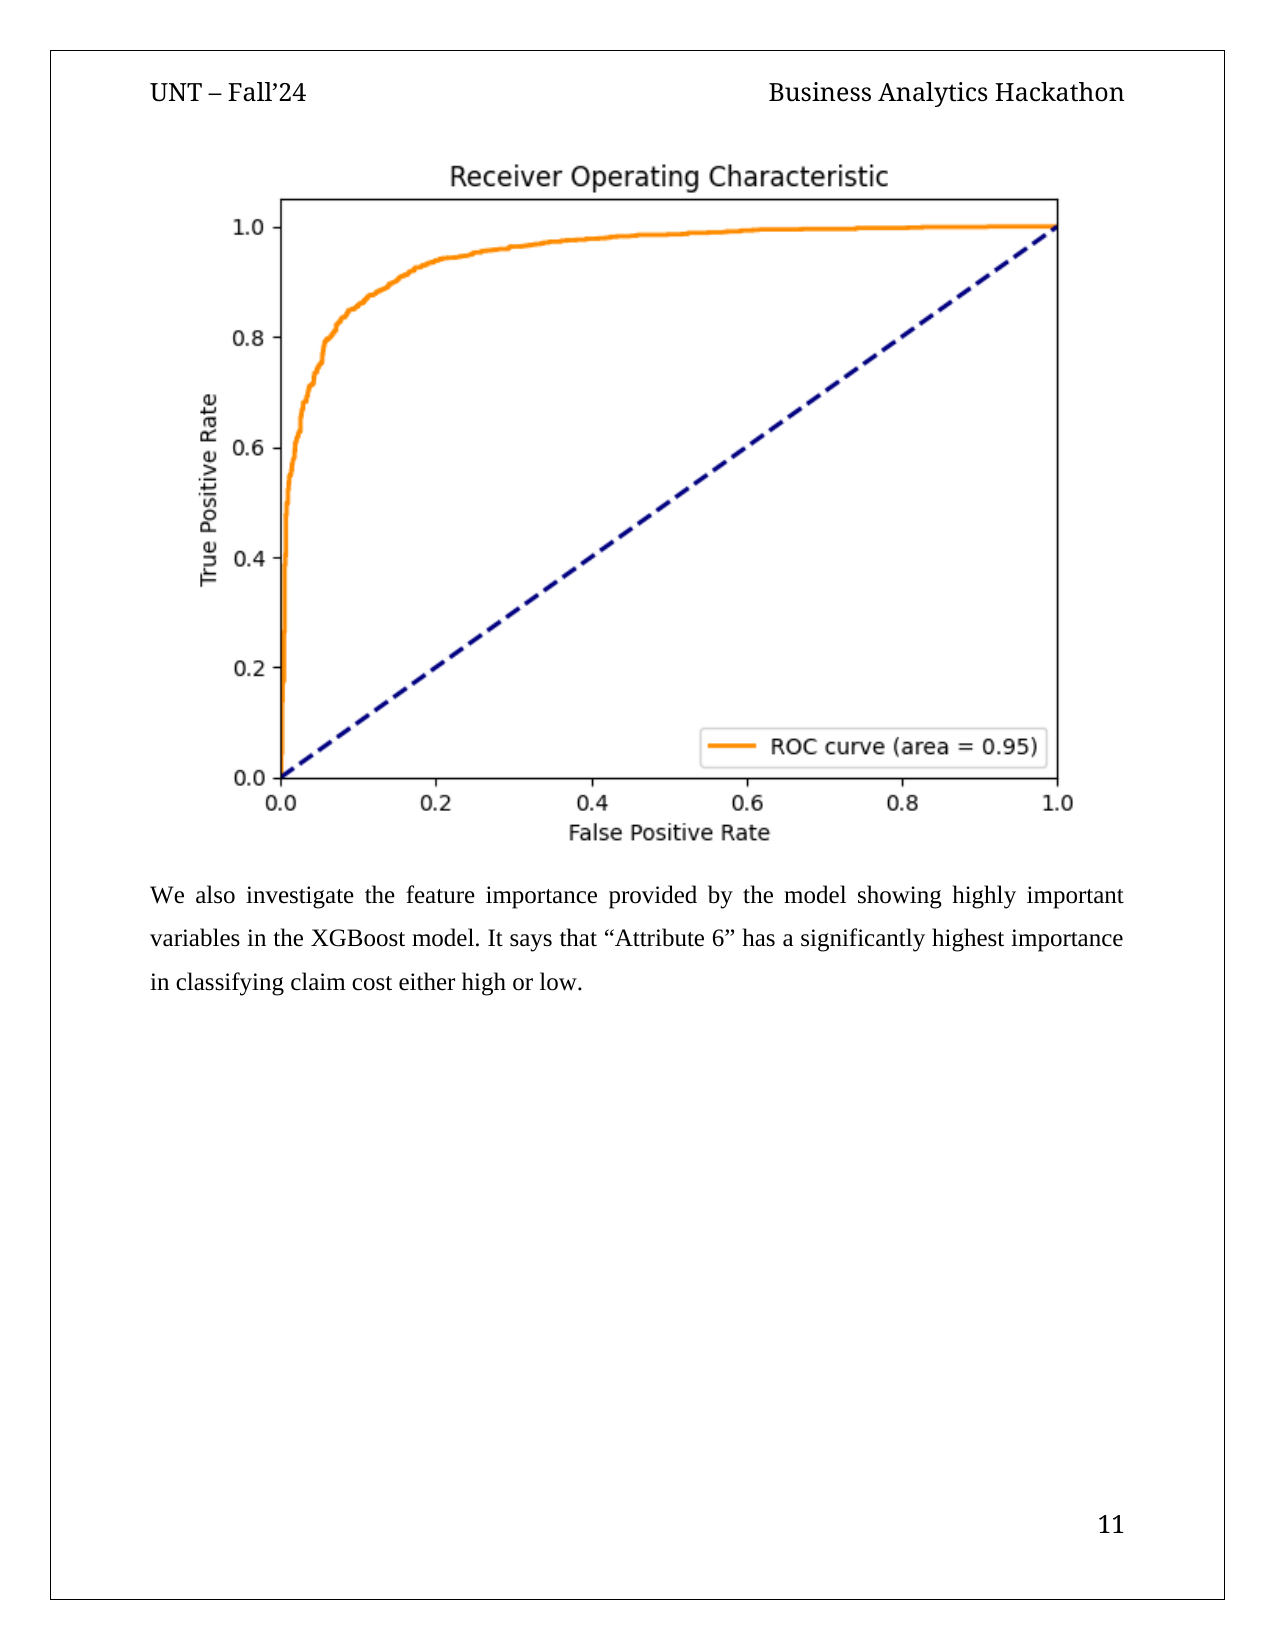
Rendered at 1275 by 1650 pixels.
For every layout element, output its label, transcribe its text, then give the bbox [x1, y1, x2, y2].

picture [186, 150, 1089, 861]
text We also investigate the feature importance provided by the model showing highly important variables in the XGBoost model. It says that “Attribute 6” has a significantly highest importance in classifying claim cost either high or low. [150, 880, 1125, 995]
